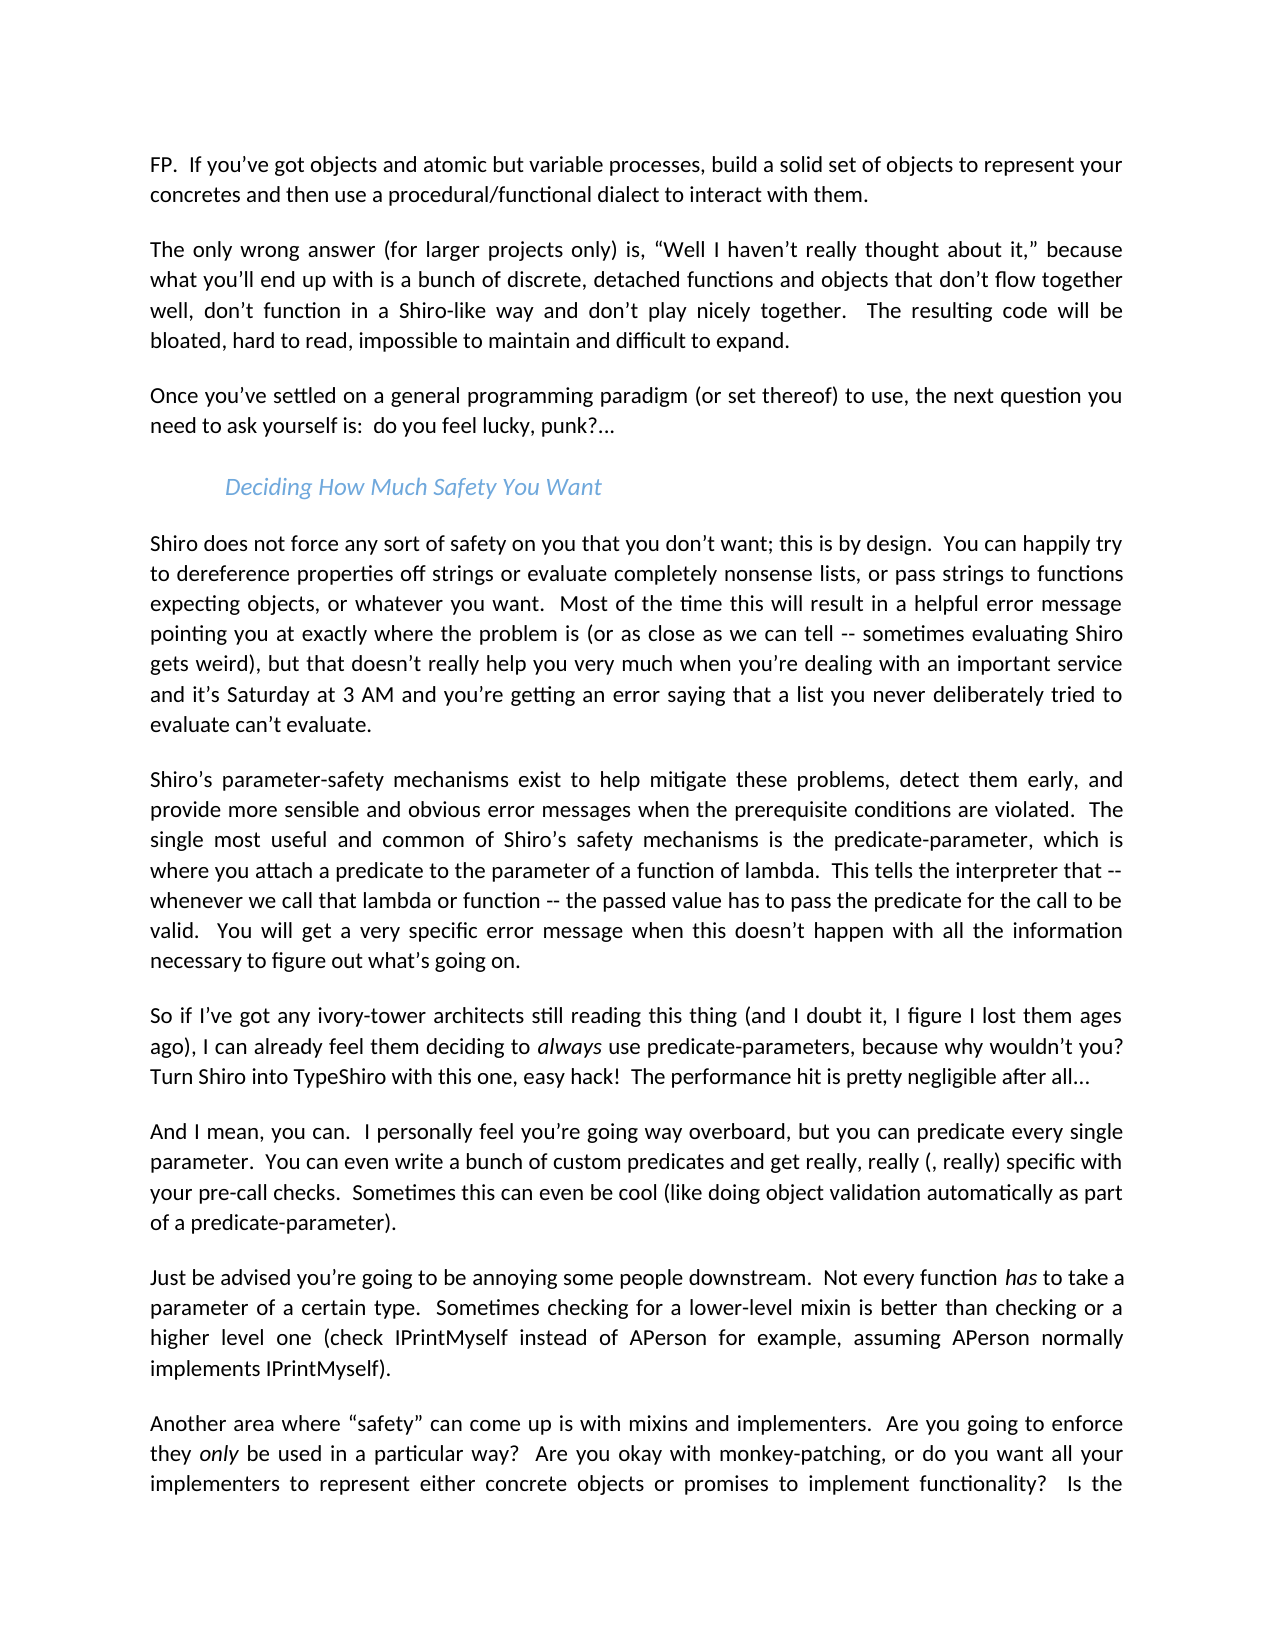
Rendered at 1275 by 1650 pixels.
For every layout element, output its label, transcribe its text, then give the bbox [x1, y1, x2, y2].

text So if I’ve got any ivory-tower architects still reading this thing (and I doubt it, I figure I lost them ages ago), I can already feel them deciding to always use predicate-parameters, because why wouldn’t you? Turn Shiro into TypeShiro with this one, easy hack! The performance hit is pretty negligible after all... [150, 1002, 1125, 1090]
text The only wrong answer (for larger projects only) is, “Well I haven’t really thought about it,” because what you’ll end up with is a bunch of discrete, detached functions and objects that don’t flow together well, don’t function in a Shiro-like way and don’t play nicely together. The resulting code will be bloated, hard to read, impossible to maintain and difficult to expand. [150, 235, 1125, 354]
text Shiro’s parameter-safety mechanisms exist to help mitigate these problems, detect them early, and provide more sensible and obvious error messages when the prerequisite conditions are violated. The single most useful and common of Shiro’s safety mechanisms is the predicate-parameter, which is where you attach a predicate to the parameter of a function of lambda. This tells the interpreter that -- whenever we call that lambda or function -- the passed value has to pass the predicate for the call to be valid. You will get a very specific error message when this doesn’t happen with all the information necessary to figure out what’s going on. [150, 765, 1125, 974]
text Just be advised you’re going to be annoying some people downstream. Not every function has to take a parameter of a certain type. Sometimes checking for a lower-level mixin is better than checking or a higher level one (check IPrintMyself instead of APerson for example, assuming APerson normally implements IPrintMyself). [150, 1263, 1125, 1382]
text Shiro does not force any sort of safety on you that you don’t want; this is by design. You can happily try to dereference properties off strings or evaluate completely nonsense lists, or pass strings to functions expecting objects, or whatever you want. Most of the time this will result in a helpful error message pointing you at exactly where the problem is (or as close as we can tell -- sometimes evaluating Shiro gets weird), but that doesn’t really help you very much when you’re dealing with an important service and it’s Saturday at 3 AM and you’re getting an error saying that a list you never deliberately tried to evaluate can’t evaluate. [150, 529, 1125, 738]
subtitle Deciding How Much Safety You Want [150, 471, 1125, 501]
text Once you’ve settled on a general programming paradigm (or set thereof) to use, the next question you need to ask yourself is: do you feel lucky, punk?... [150, 381, 1125, 439]
text And I mean, you can. I personally feel you’re going way overboard, but you can predicate every single parameter. You can even write a bunch of custom predicates and get really, really (, really) specific with your pre-call checks. Sometimes this can even be cool (like doing object validation automatically as part of a predicate-parameter). [150, 1117, 1125, 1236]
